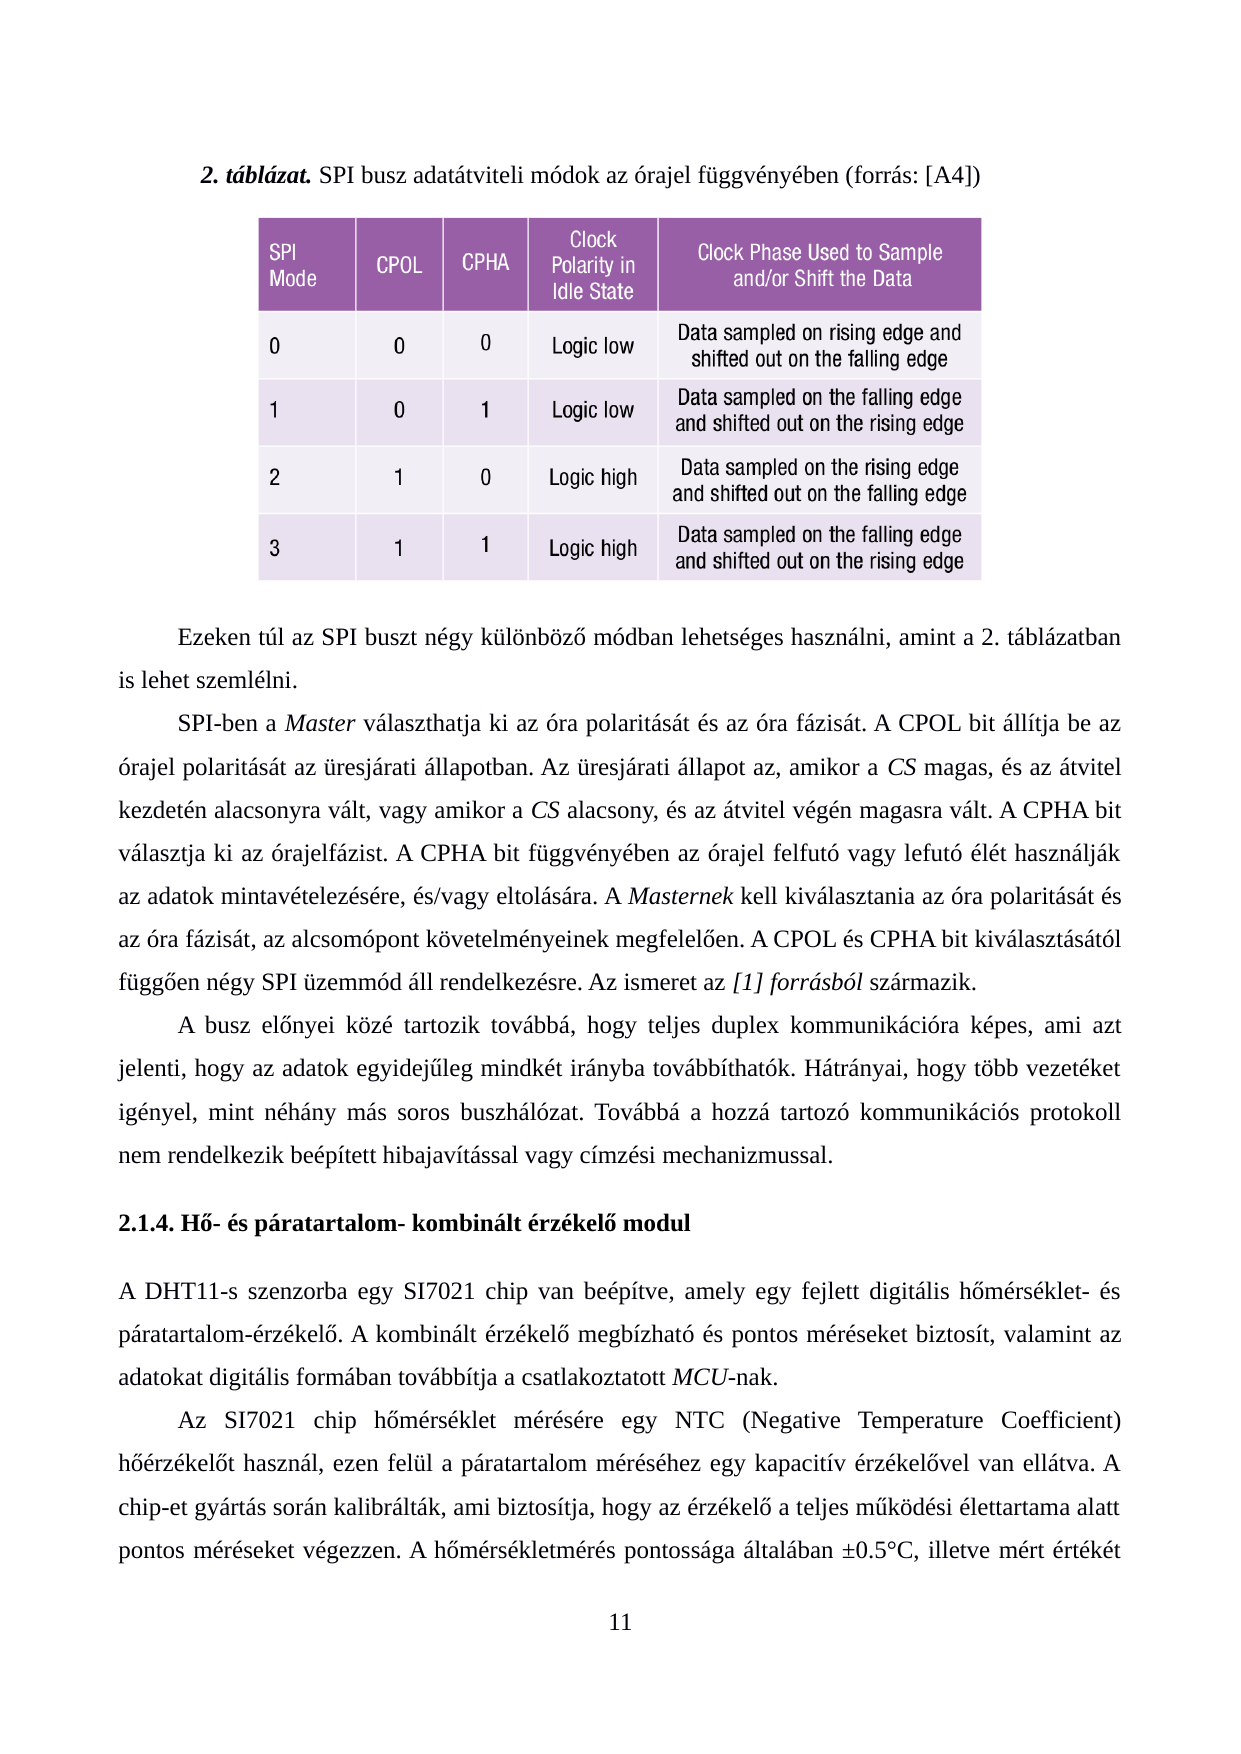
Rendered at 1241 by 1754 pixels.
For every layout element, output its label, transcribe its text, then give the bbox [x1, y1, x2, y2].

list SPI busz adatátviteli módok az órajel függvényében (forrás: [A4]) [118, 160, 1122, 189]
picture [256, 215, 984, 583]
text Ezeken túl az SPI buszt négy különböző módban lehetséges használni, amint a 2. táblázatban is lehet szemlélni. [118, 622, 1122, 694]
subtitle 2.1.4. Hő- és páratartalom- kombinált érzékelő modul [118, 1208, 1122, 1237]
text SPI-ben a Master választhatja ki az óra polaritását és az óra fázisát. A CPOL bit állítja be az órajel polaritását az üresjárati állapotban. Az üresjárati állapot az, amikor a CS magas, és az átvitel kezdetén alacsonyra vált, vagy amikor a CS alacsony, és az átvitel végén magasra vált. A CPHA bit választja ki az órajelfázist. A CPHA bit függvényében az órajel felfutó vagy lefutó élét használják az adatok mintavételezésére, és/vagy eltolására. A Masternek kell kiválasztania az óra polaritását és az óra fázisát, az alcsomópont követelményeinek megfelelően. A CPOL és CPHA bit kiválasztásától függően négy SPI üzemmód áll rendelkezésre. Az ismeret az [1] forrásból származik. [118, 708, 1122, 996]
text A DHT11-s szenzorba egy SI7021 chip van beépítve, amely egy fejlett digitális hőmérséklet- és páratartalom-érzékelő. A kombinált érzékelő megbízható és pontos méréseket biztosít, valamint az adatokat digitális formában továbbítja a csatlakoztatott MCU-nak. [118, 1276, 1122, 1391]
text A busz előnyei közé tartozik továbbá, hogy teljes duplex kommunikációra képes, ami azt jelenti, hogy az adatok egyidejűleg mindkét irányba továbbíthatók. Hátrányai, hogy több vezetéket igényel, mint néhány más soros buszhálózat. Továbbá a hozzá tartozó kommunikációs protokoll nem rendelkezik beépített hibajavítással vagy címzési mechanizmussal. [118, 1010, 1122, 1168]
